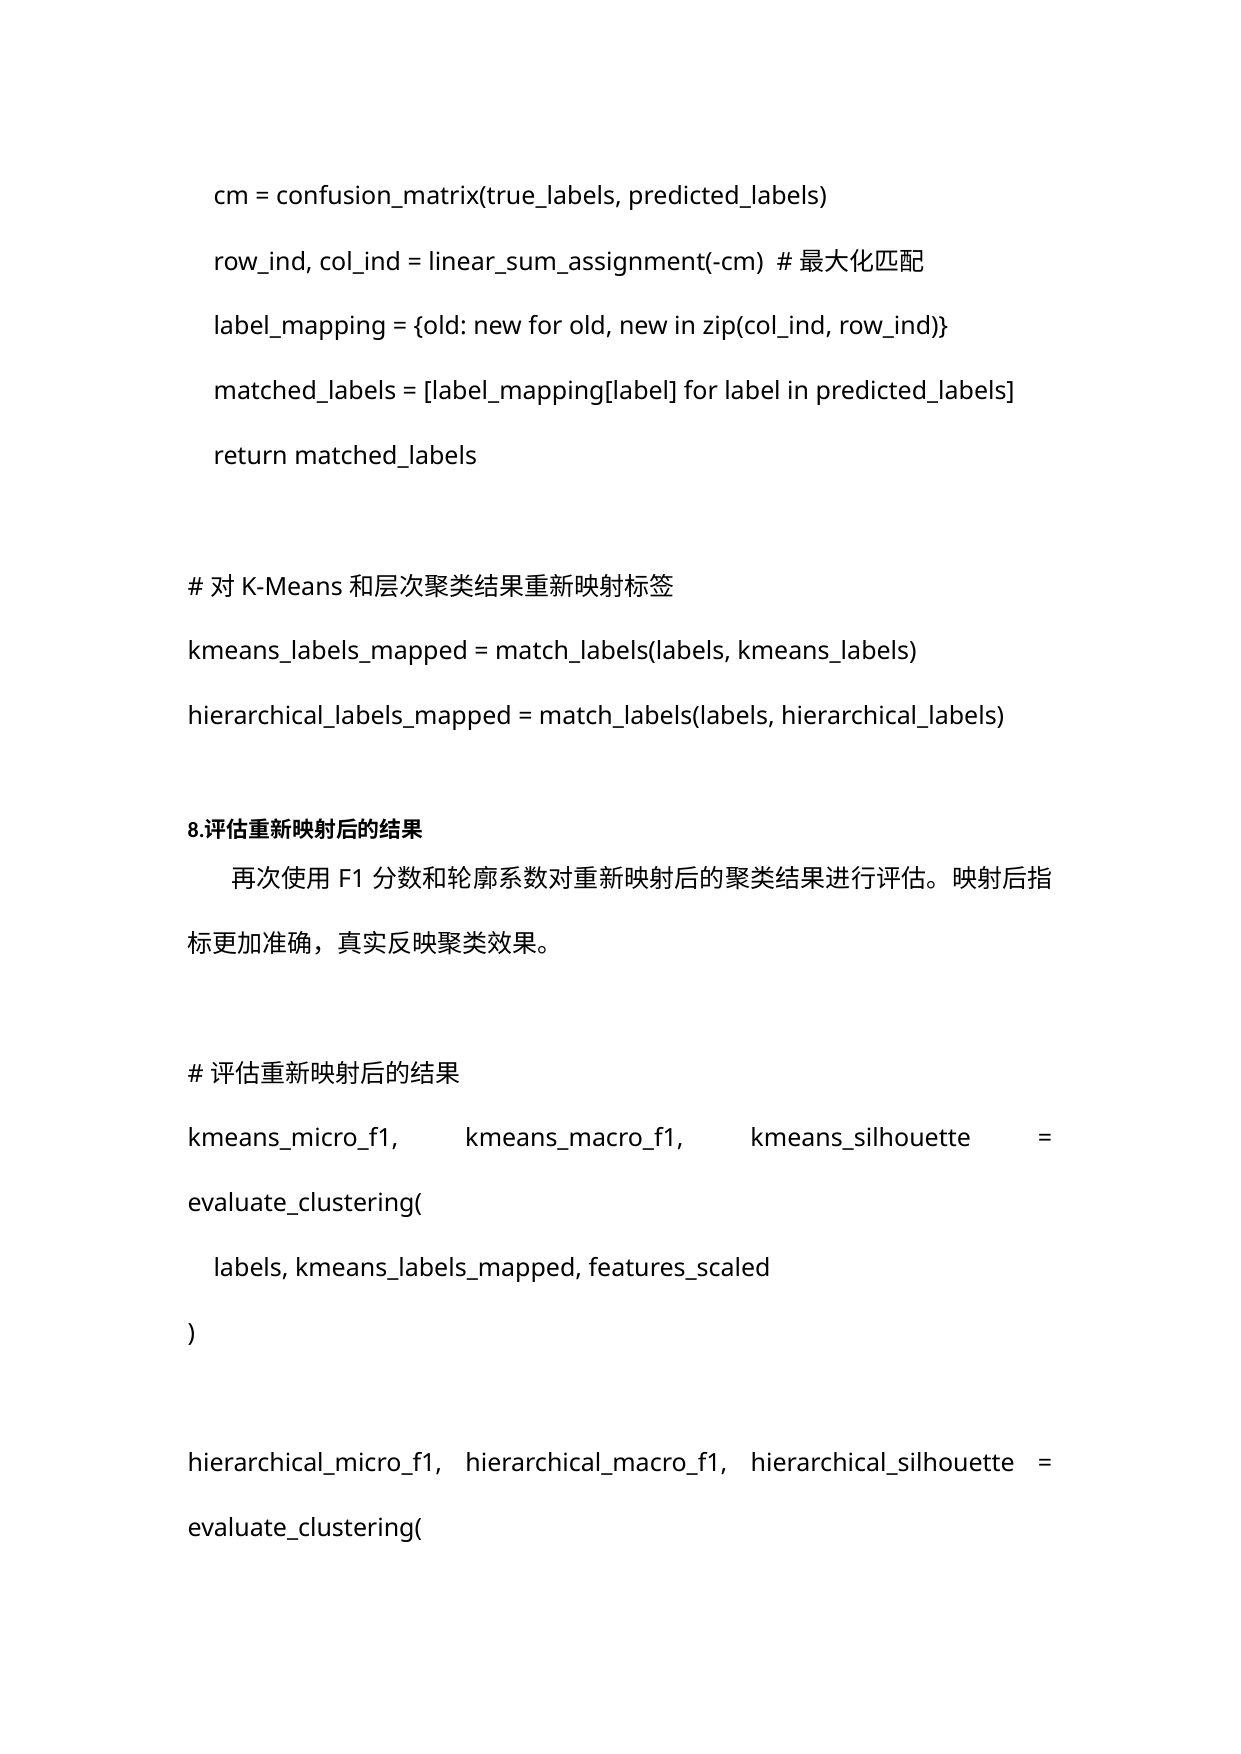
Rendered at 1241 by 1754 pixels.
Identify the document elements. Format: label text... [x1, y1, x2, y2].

list cm = confusion_matrix(true_labels, predicted_labels) [187, 162, 1053, 227]
list # 评估重新映射后的结果 [187, 1039, 1053, 1104]
list ) [187, 1299, 1053, 1364]
list kmeans_micro_f1, kmeans_macro_f1, kmeans_silhouette = evaluate_clustering( [187, 1104, 1053, 1234]
list labels, kmeans_labels_mapped, features_scaled [187, 1234, 1053, 1299]
list return matched_labels [187, 422, 1053, 487]
list hierarchical_micro_f1, hierarchical_macro_f1, hierarchical_silhouette = evaluate_clustering( [187, 1429, 1053, 1559]
list hierarchical_labels_mapped = match_labels(labels, hierarchical_labels) [187, 682, 1053, 747]
list label_mapping = {old: new for old, new in zip(col_ind, row_ind)} [187, 292, 1053, 357]
list 8.评估重新映射后的结果 [187, 812, 1053, 844]
list # 对 K-Means 和层次聚类结果重新映射标签 [187, 552, 1053, 617]
list 再次使用 F1 分数和轮廓系数对重新映射后的聚类结果进行评估。映射后指标更加准确，真实反映聚类效果。 [187, 844, 1053, 974]
list kmeans_labels_mapped = match_labels(labels, kmeans_labels) [187, 617, 1053, 682]
list matched_labels = [label_mapping[label] for label in predicted_labels] [187, 357, 1053, 422]
list row_ind, col_ind = linear_sum_assignment(-cm) # 最大化匹配 [187, 227, 1053, 292]
